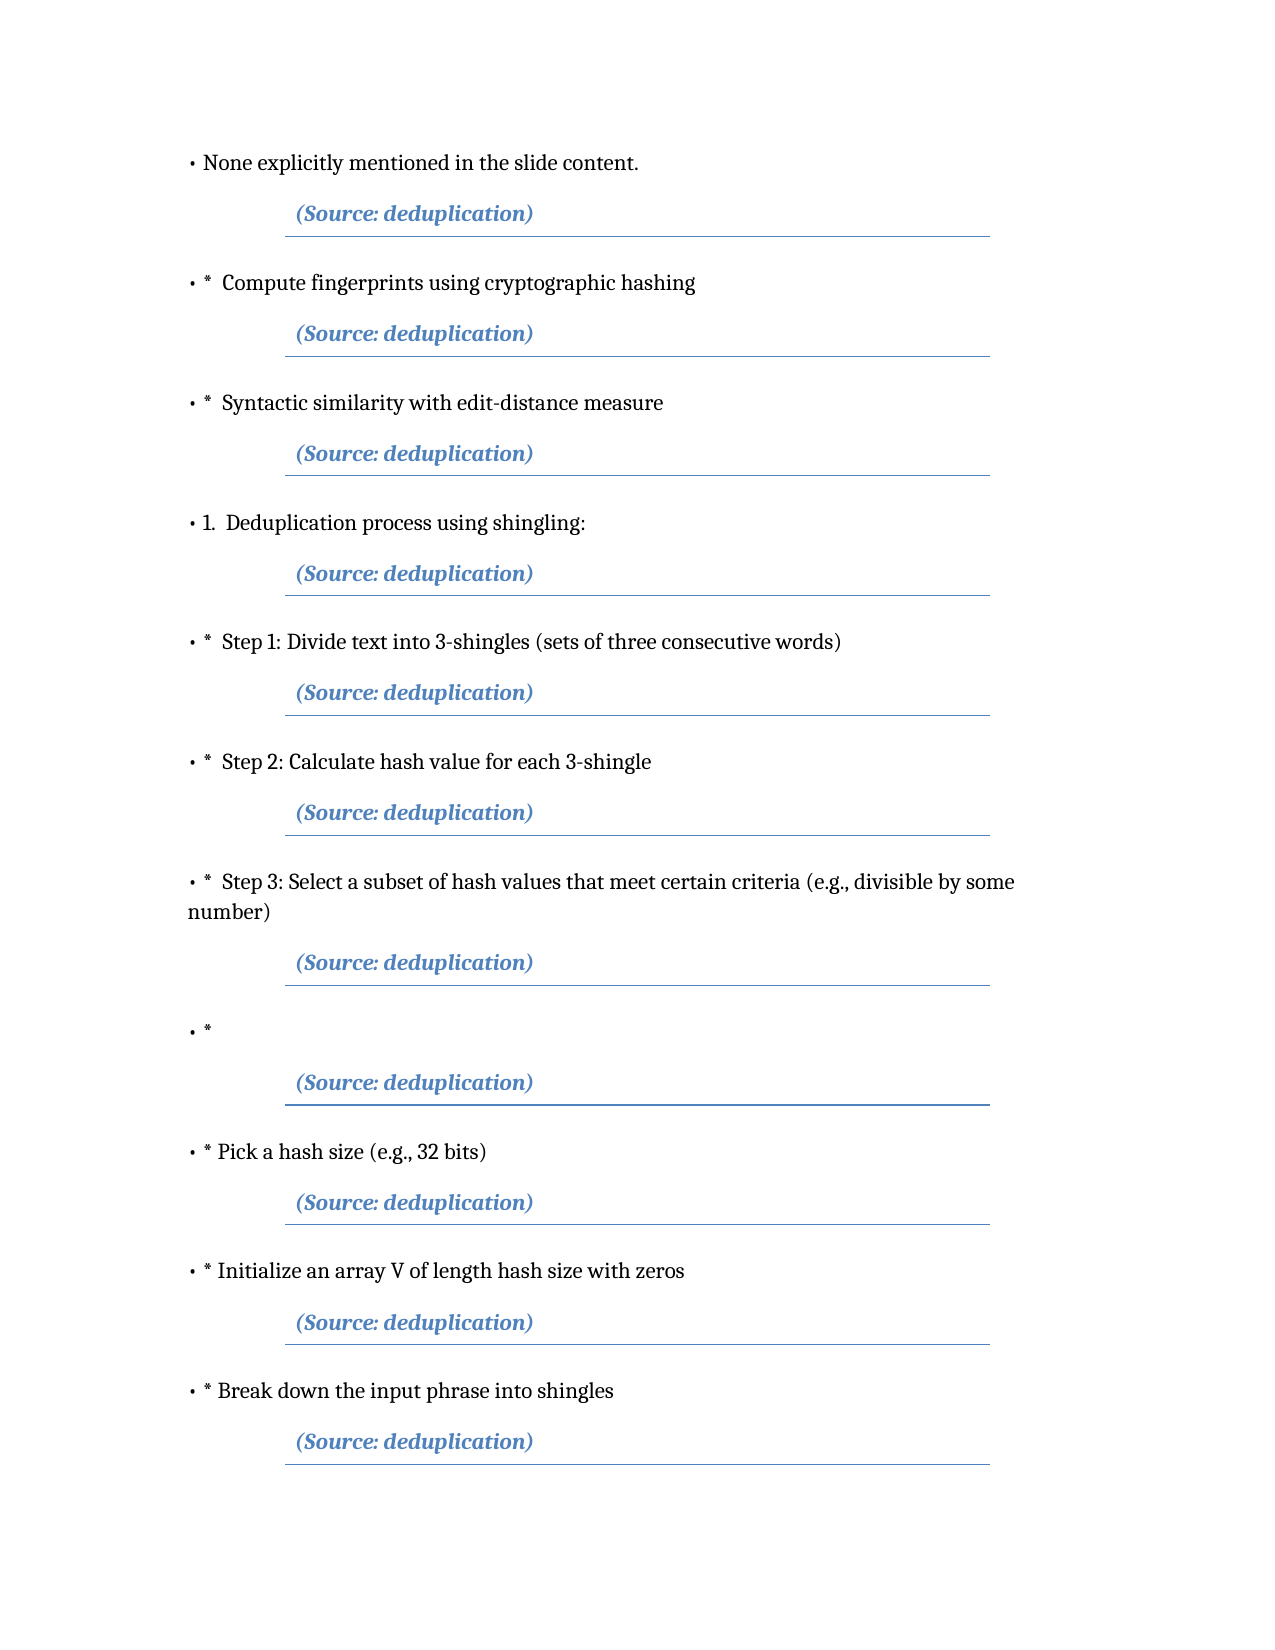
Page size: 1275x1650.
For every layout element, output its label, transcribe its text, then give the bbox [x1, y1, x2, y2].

text (Source: deduplication) [285, 680, 990, 715]
text (Source: deduplication) [285, 1309, 990, 1344]
text • * [187, 1019, 1087, 1045]
text • * Step 3: Select a subset of hash values that meet certain criteria (e.g., divisible by some number) [187, 869, 1087, 925]
text • * Pick a hash size (e.g., 32 bits) [187, 1138, 1087, 1165]
text • * Syntactic similarity with edit-distance measure [187, 389, 1087, 416]
text (Source: deduplication) [285, 1429, 990, 1464]
text • 1. Deduplication process using shingling: [187, 509, 1087, 536]
text • * Step 1: Divide text into 3-shingles (sets of three consecutive words) [187, 629, 1087, 656]
text • None explicitly mentioned in the slide content. [187, 150, 1087, 176]
text • * Step 2: Calculate hash value for each 3-shingle [187, 749, 1087, 775]
text (Source: deduplication) [285, 441, 990, 475]
text • * Break down the input phrase into shingles [187, 1378, 1087, 1404]
text • * Compute fingerprints using cryptographic hashing [187, 270, 1087, 296]
text (Source: deduplication) [285, 1070, 990, 1104]
text (Source: deduplication) [285, 1189, 990, 1224]
text • * Initialize an array V of length hash size with zeros [187, 1258, 1087, 1285]
text (Source: deduplication) [285, 560, 990, 595]
text (Source: deduplication) [285, 950, 990, 985]
text (Source: deduplication) [285, 321, 990, 356]
text (Source: deduplication) [285, 201, 990, 236]
text (Source: deduplication) [285, 800, 990, 835]
